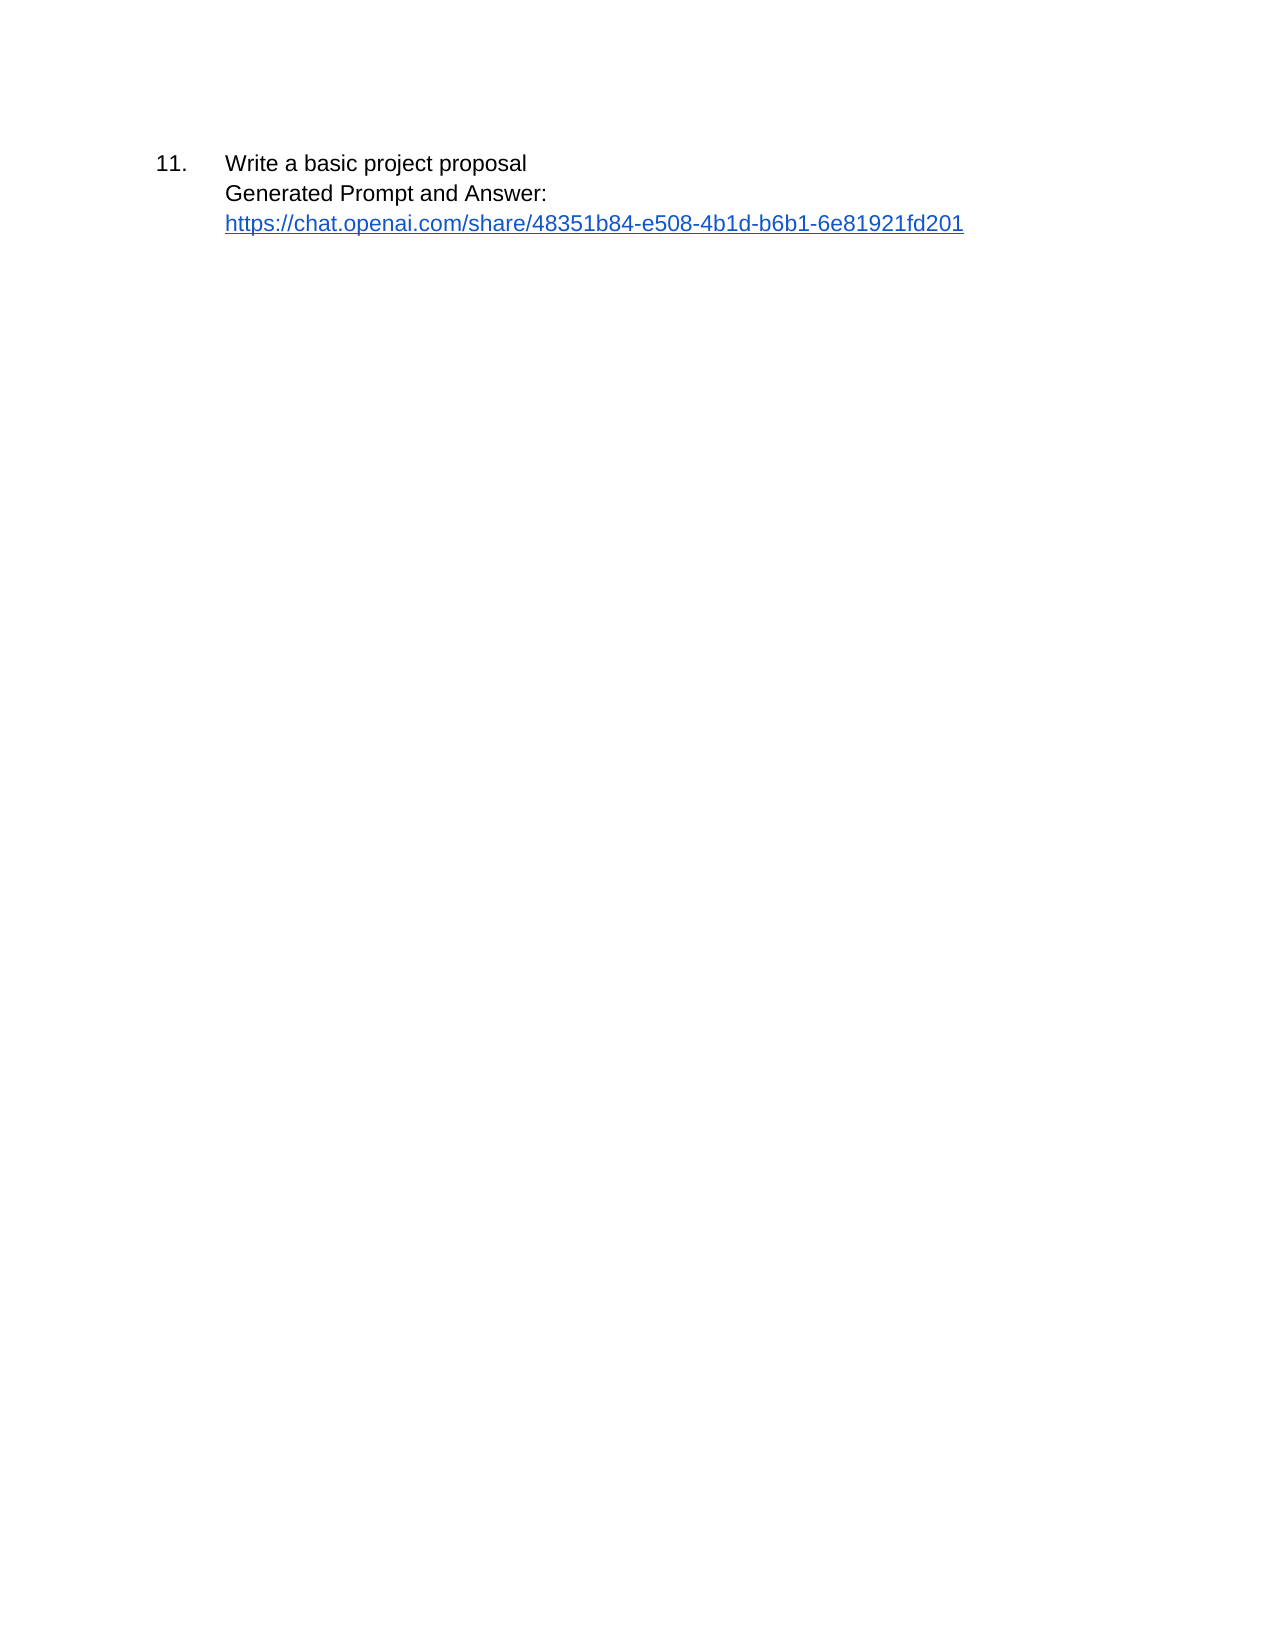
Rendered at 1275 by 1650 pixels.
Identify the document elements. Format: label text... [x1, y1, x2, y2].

text Generated Prompt and Answer: [225, 180, 1125, 207]
list Write a basic project proposal [187, 150, 1125, 176]
text https://chat.openai.com/share/48351b84-e508-4b1d-b6b1-6e81921fd201 [225, 210, 1125, 237]
